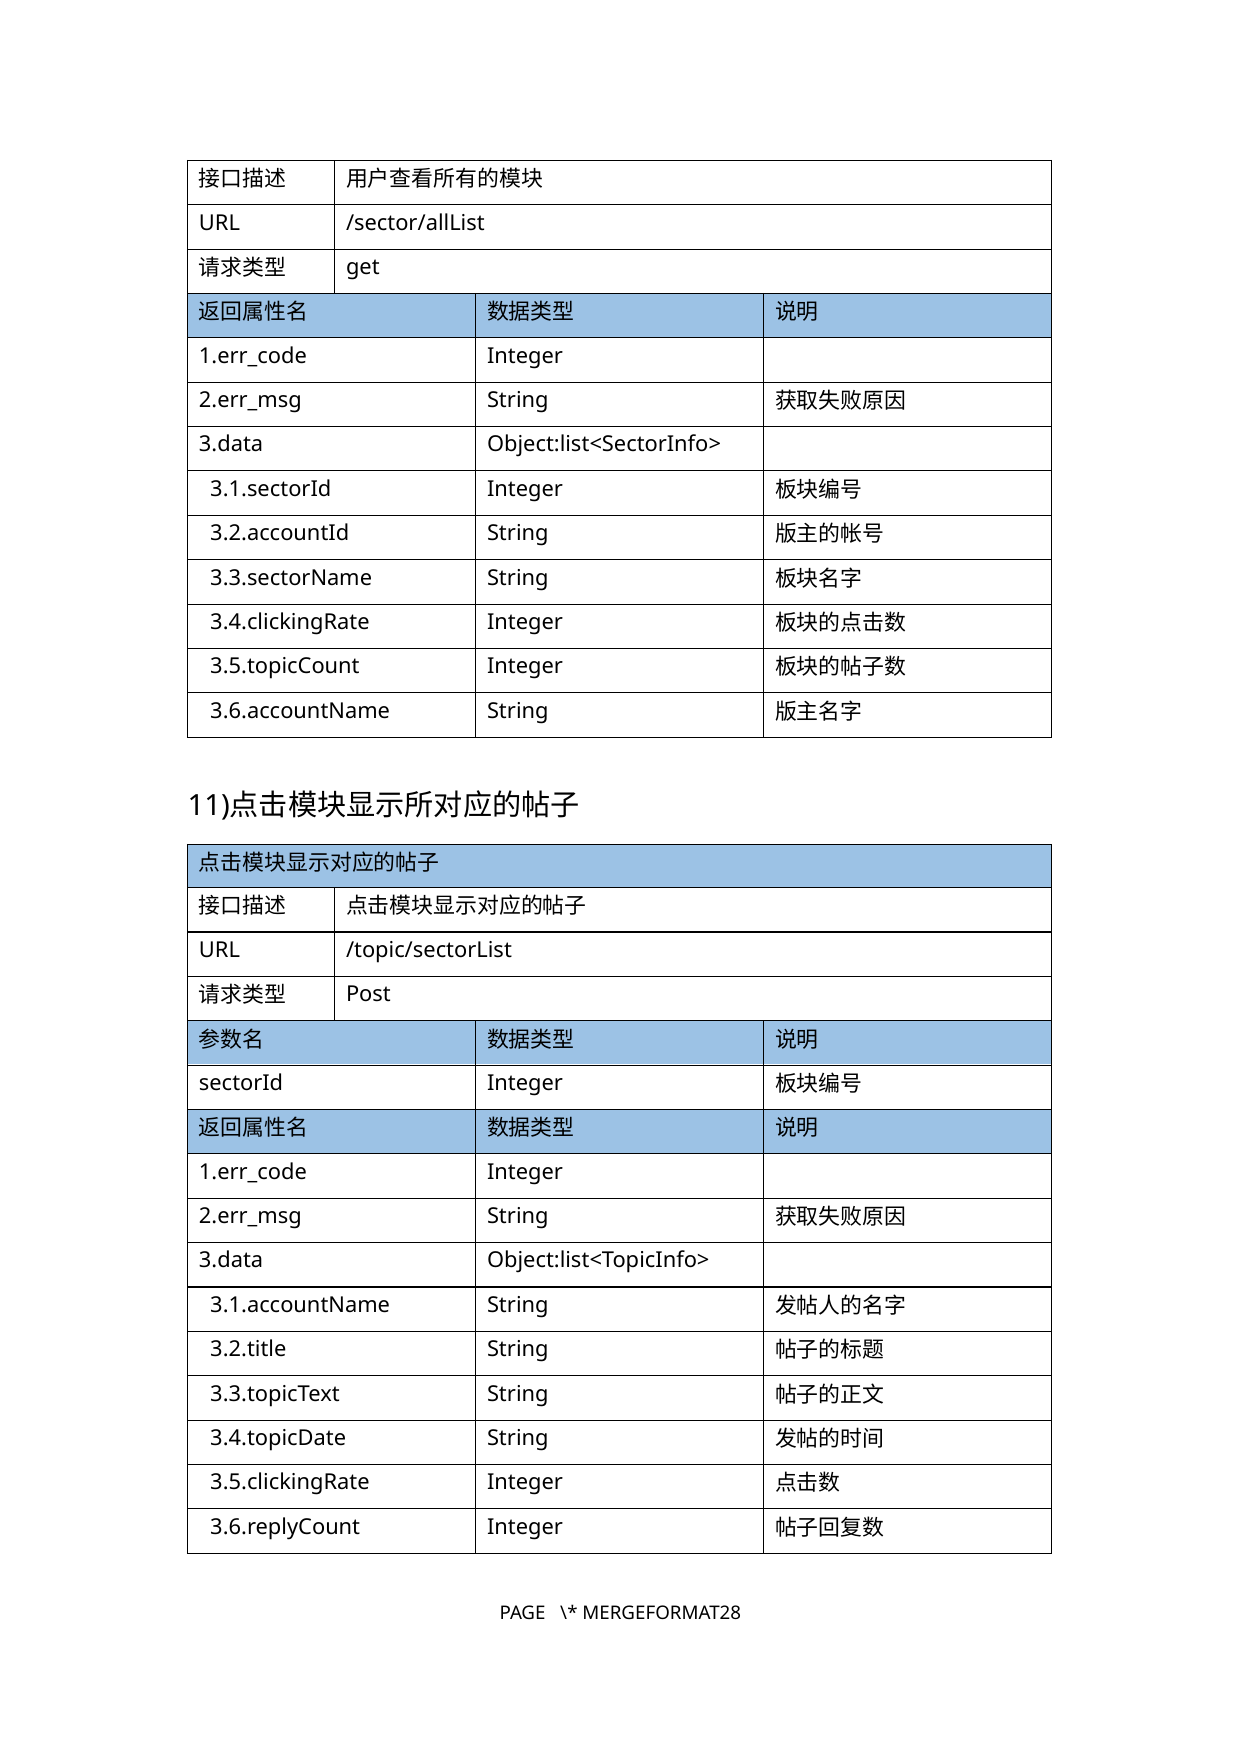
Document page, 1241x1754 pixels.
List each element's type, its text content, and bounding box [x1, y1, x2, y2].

table_cell Integer [476, 1066, 763, 1109]
table_cell String [476, 693, 763, 737]
table_cell Integer [476, 1509, 763, 1553]
table_cell 用户查看所有的模块 [335, 161, 1051, 204]
table_cell 1.err_code [188, 338, 475, 382]
table_cell [764, 427, 1051, 470]
table_cell Integer [476, 1465, 763, 1508]
table_cell 1.err_code [188, 1154, 475, 1198]
table_cell 3.6.replyCount [188, 1509, 475, 1553]
table_cell String [476, 1376, 763, 1419]
table_cell 3.5.clickingRate [188, 1465, 475, 1508]
table_cell 3.data [188, 427, 475, 470]
table_cell 返回属性名 [188, 1110, 475, 1153]
table_cell Object:list<TopicInfo> [476, 1243, 763, 1286]
table_cell 板块的点击数 [764, 605, 1051, 648]
table_cell 点击模块显示对应的帖子 [335, 888, 1051, 931]
table_cell 3.data [188, 1243, 475, 1286]
table_cell 返回属性名 [188, 294, 475, 337]
table_cell 获取失败原因 [764, 383, 1051, 426]
table_cell 数据类型 [476, 294, 763, 337]
table_cell 板块编号 [764, 1066, 1051, 1109]
table_cell URL [188, 933, 334, 976]
table_cell 帖子回复数 [764, 1509, 1051, 1553]
table_cell 说明 [764, 1110, 1051, 1153]
table_cell 发帖人的名字 [764, 1288, 1051, 1331]
table_cell 版主名字 [764, 693, 1051, 737]
table_cell 请求类型 [188, 977, 334, 1020]
table_cell /sector/allList [335, 205, 1051, 248]
table_cell 3.2.title [188, 1332, 475, 1375]
table_cell 接口描述 [188, 888, 334, 931]
table_cell 3.3.topicText [188, 1376, 475, 1419]
table_cell 帖子的标题 [764, 1332, 1051, 1375]
table_cell 3.1.sectorId [188, 471, 475, 515]
table_cell String [476, 1199, 763, 1242]
table_cell /topic/sectorList [335, 933, 1051, 976]
table_cell 2.err_msg [188, 1199, 475, 1242]
table_header 点击模块显示对应的帖子 [188, 845, 1051, 887]
table_cell 3.4.clickingRate [188, 605, 475, 648]
table_cell String [476, 1421, 763, 1464]
table_cell 版主的帐号 [764, 516, 1051, 559]
table_cell Integer [476, 649, 763, 692]
table_cell get [335, 250, 1051, 293]
table_cell 板块编号 [764, 471, 1051, 515]
table_cell 获取失败原因 [764, 1199, 1051, 1242]
table_cell 说明 [764, 1021, 1051, 1064]
table_cell String [476, 1288, 763, 1331]
table_cell URL [188, 205, 334, 248]
table_cell 板块名字 [764, 560, 1051, 603]
table_cell 3.6.accountName [188, 693, 475, 737]
table_cell String [476, 383, 763, 426]
table_cell 3.3.sectorName [188, 560, 475, 603]
table_cell String [476, 560, 763, 603]
table_cell Integer [476, 471, 763, 515]
table_cell 3.1.accountName [188, 1288, 475, 1331]
table_cell 说明 [764, 294, 1051, 337]
table_cell [764, 1154, 1051, 1198]
table_cell 接口描述 [188, 161, 334, 204]
table_cell 数据类型 [476, 1021, 763, 1064]
table_cell Integer [476, 1154, 763, 1198]
table_cell 3.4.topicDate [188, 1421, 475, 1464]
table_cell Integer [476, 338, 763, 382]
table_cell String [476, 516, 763, 559]
table_cell sectorId [188, 1066, 475, 1109]
table_cell 请求类型 [188, 250, 334, 293]
table_cell [764, 338, 1051, 382]
table_cell Integer [476, 605, 763, 648]
table_cell Post [335, 977, 1051, 1020]
table_cell Object:list<SectorInfo> [476, 427, 763, 470]
table_cell 2.err_msg [188, 383, 475, 426]
table_cell 3.5.topicCount [188, 649, 475, 692]
table_cell [764, 1243, 1051, 1286]
table_cell 发帖的时间 [764, 1421, 1051, 1464]
table_cell 点击数 [764, 1465, 1051, 1508]
table_cell 板块的帖子数 [764, 649, 1051, 692]
text 11)点击模块显示所对应的帖子 [187, 770, 1053, 835]
table_cell 帖子的正文 [764, 1376, 1051, 1419]
table_cell String [476, 1332, 763, 1375]
table_cell 3.2.accountId [188, 516, 475, 559]
table_cell 数据类型 [476, 1110, 763, 1153]
table_cell 参数名 [188, 1021, 475, 1064]
